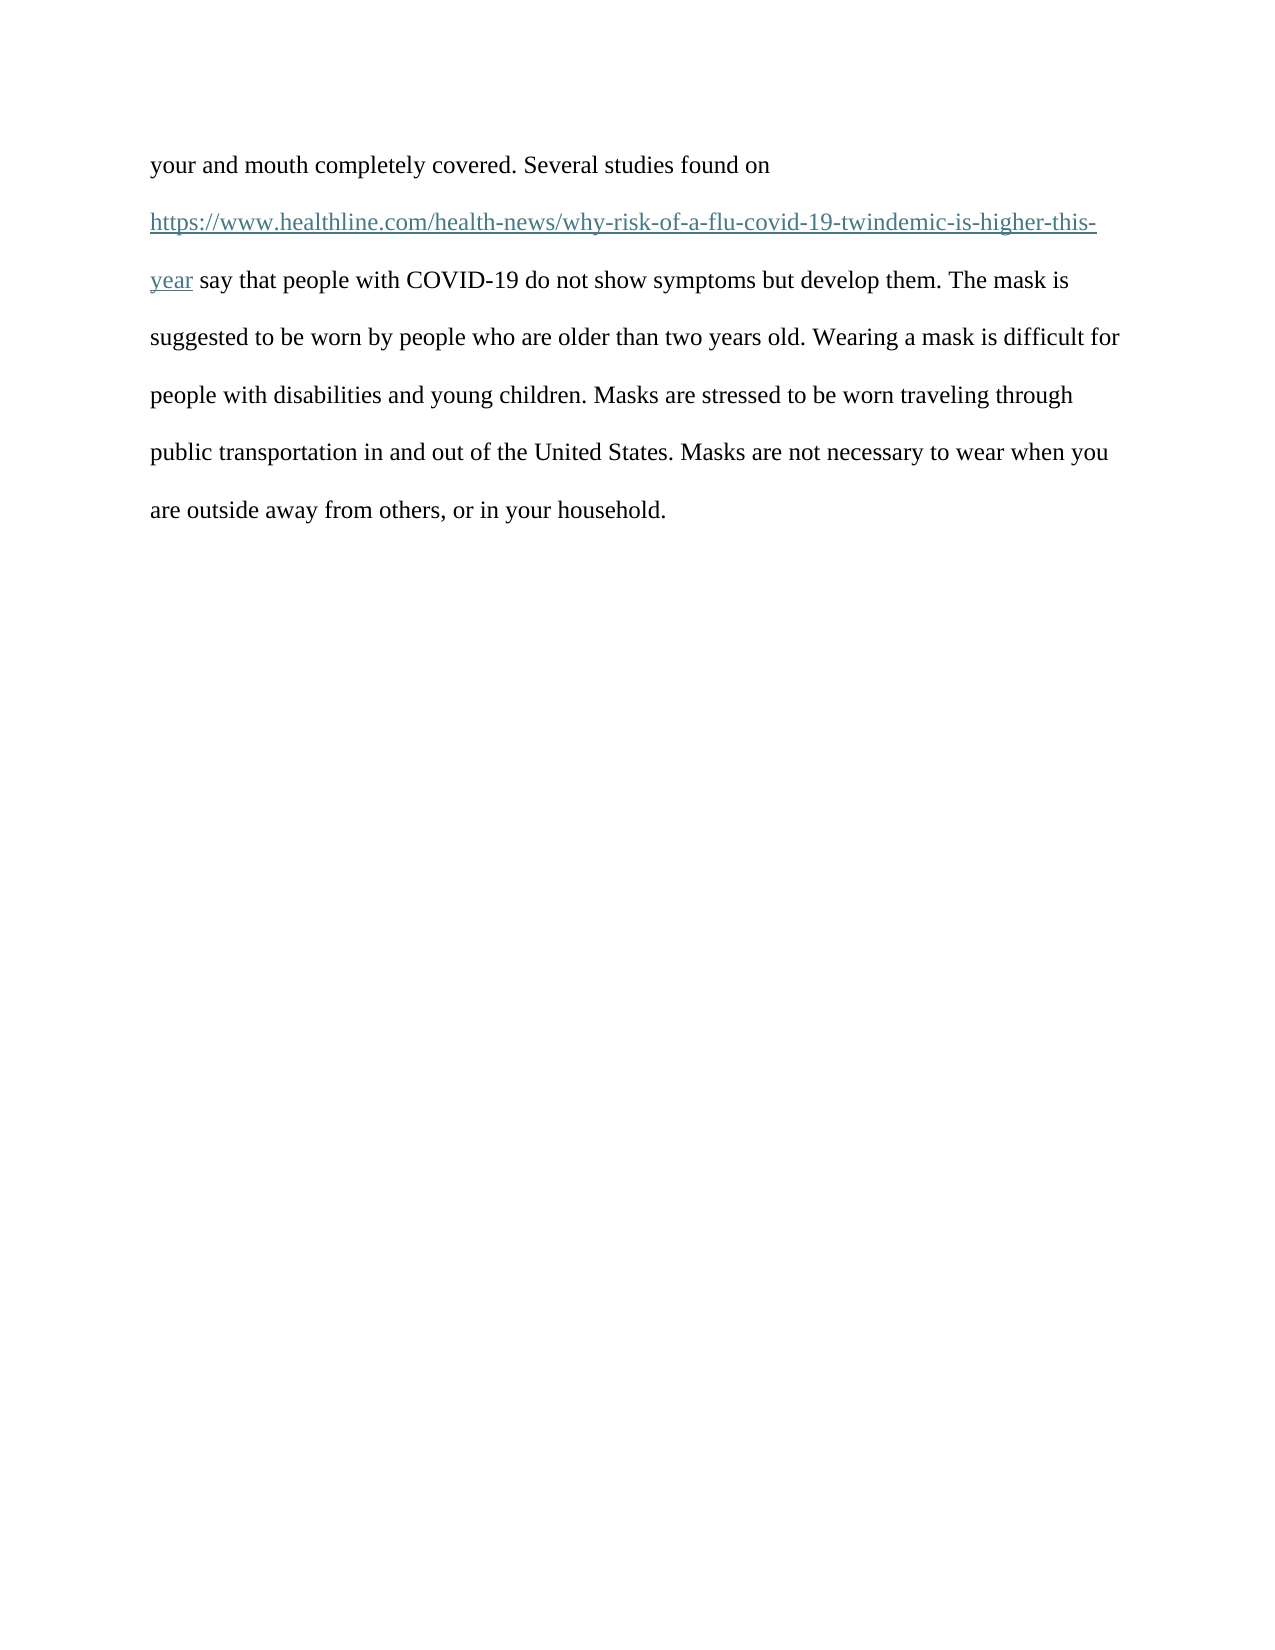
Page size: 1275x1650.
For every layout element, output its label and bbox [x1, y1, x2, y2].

text [150, 150, 1125, 524]
